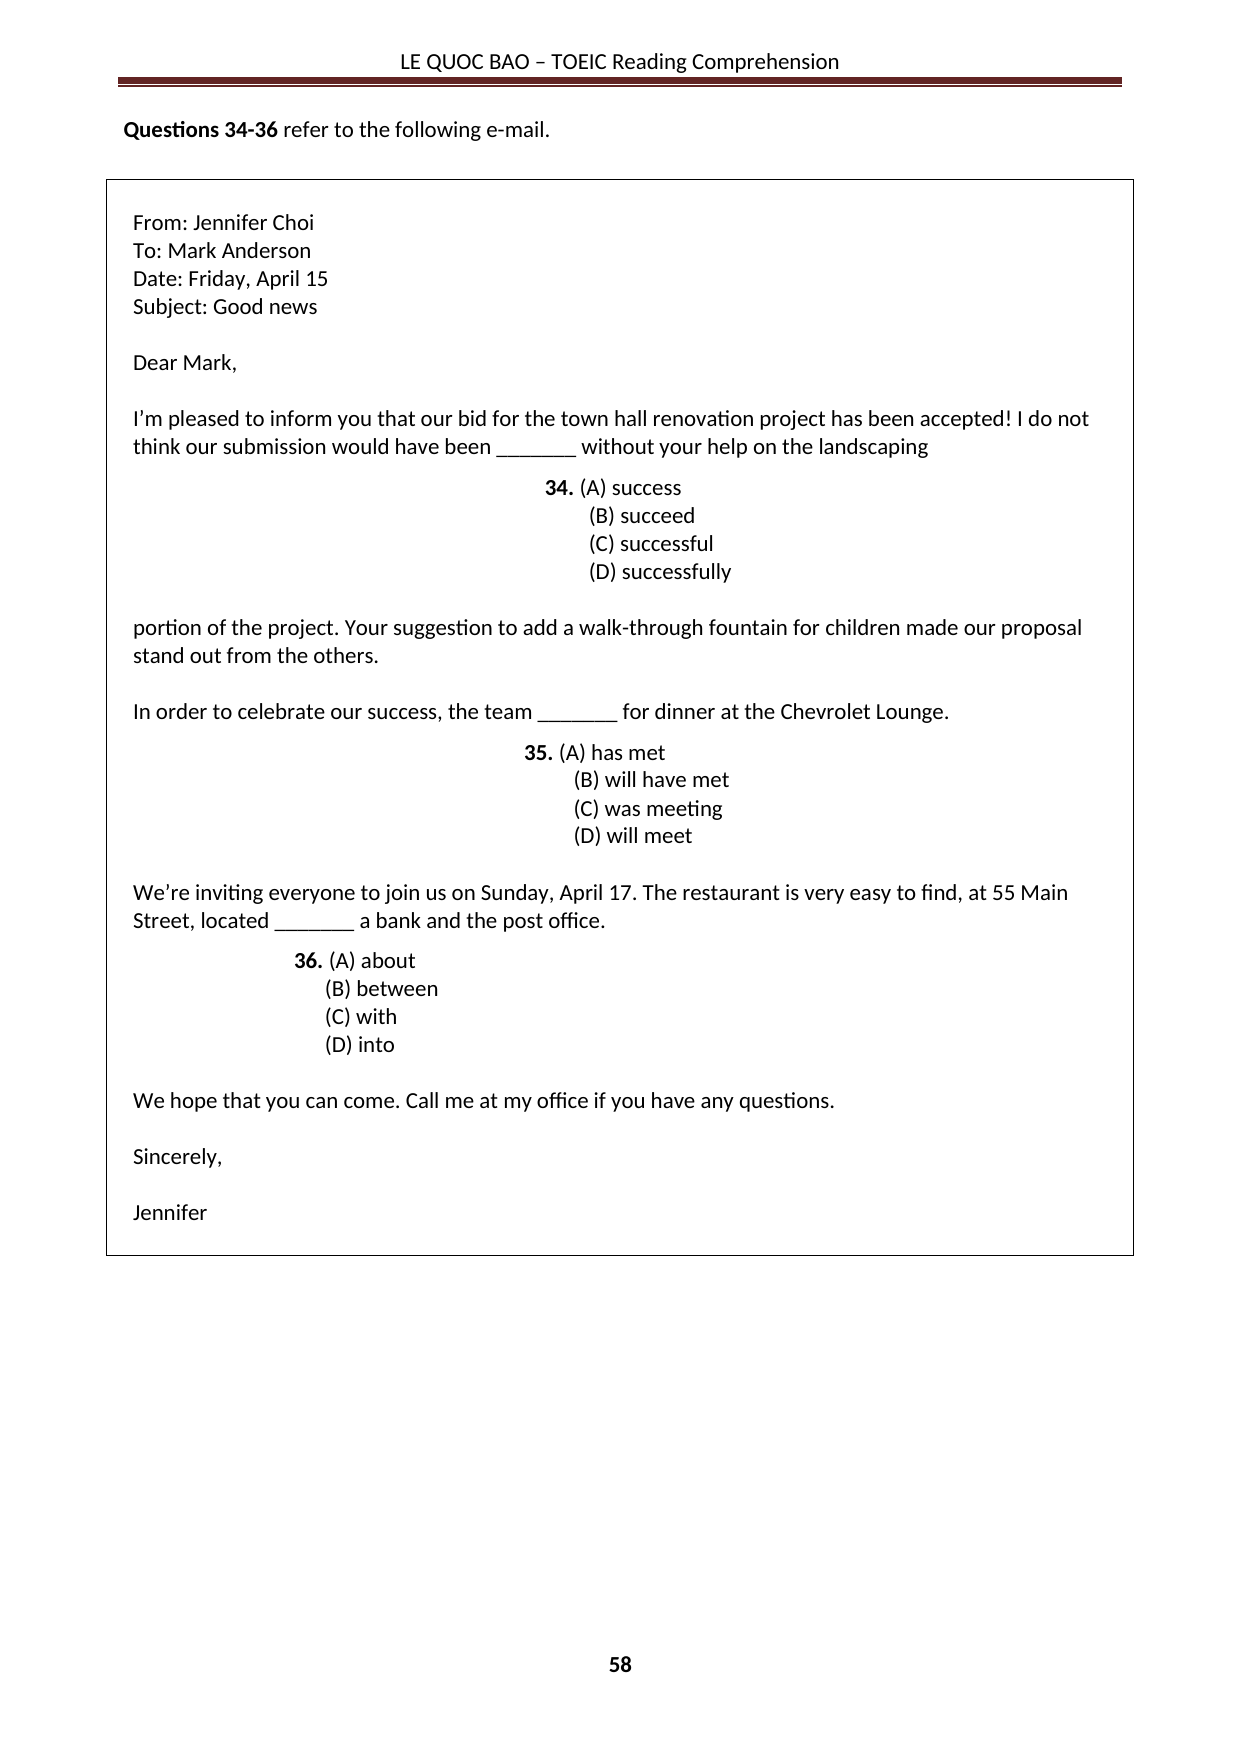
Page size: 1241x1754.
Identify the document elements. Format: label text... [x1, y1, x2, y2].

text Questions 34-36 refer to the following e-mail. [118, 115, 1122, 175]
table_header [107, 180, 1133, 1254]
